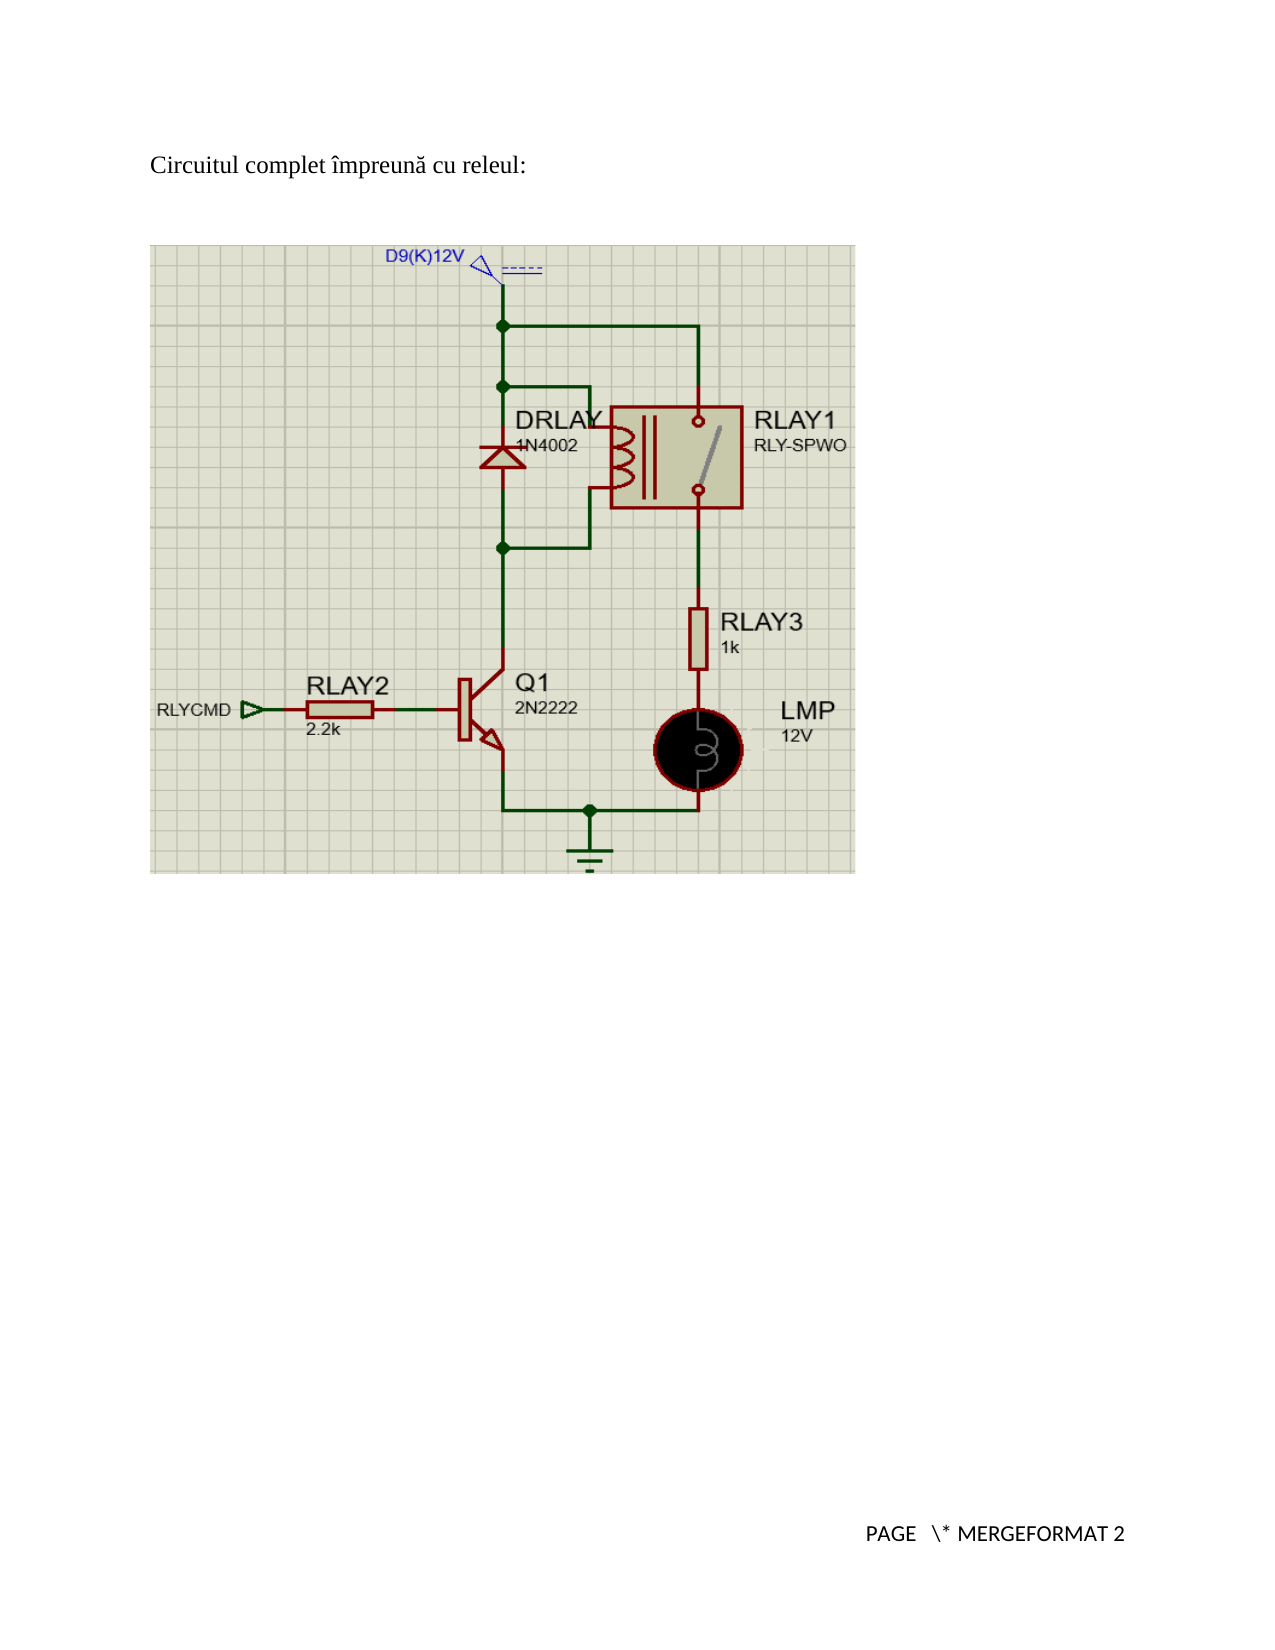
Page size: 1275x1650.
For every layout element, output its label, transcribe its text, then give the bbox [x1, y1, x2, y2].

picture [150, 245, 856, 874]
text Circuitul complet împreună cu releul: [150, 150, 1125, 179]
